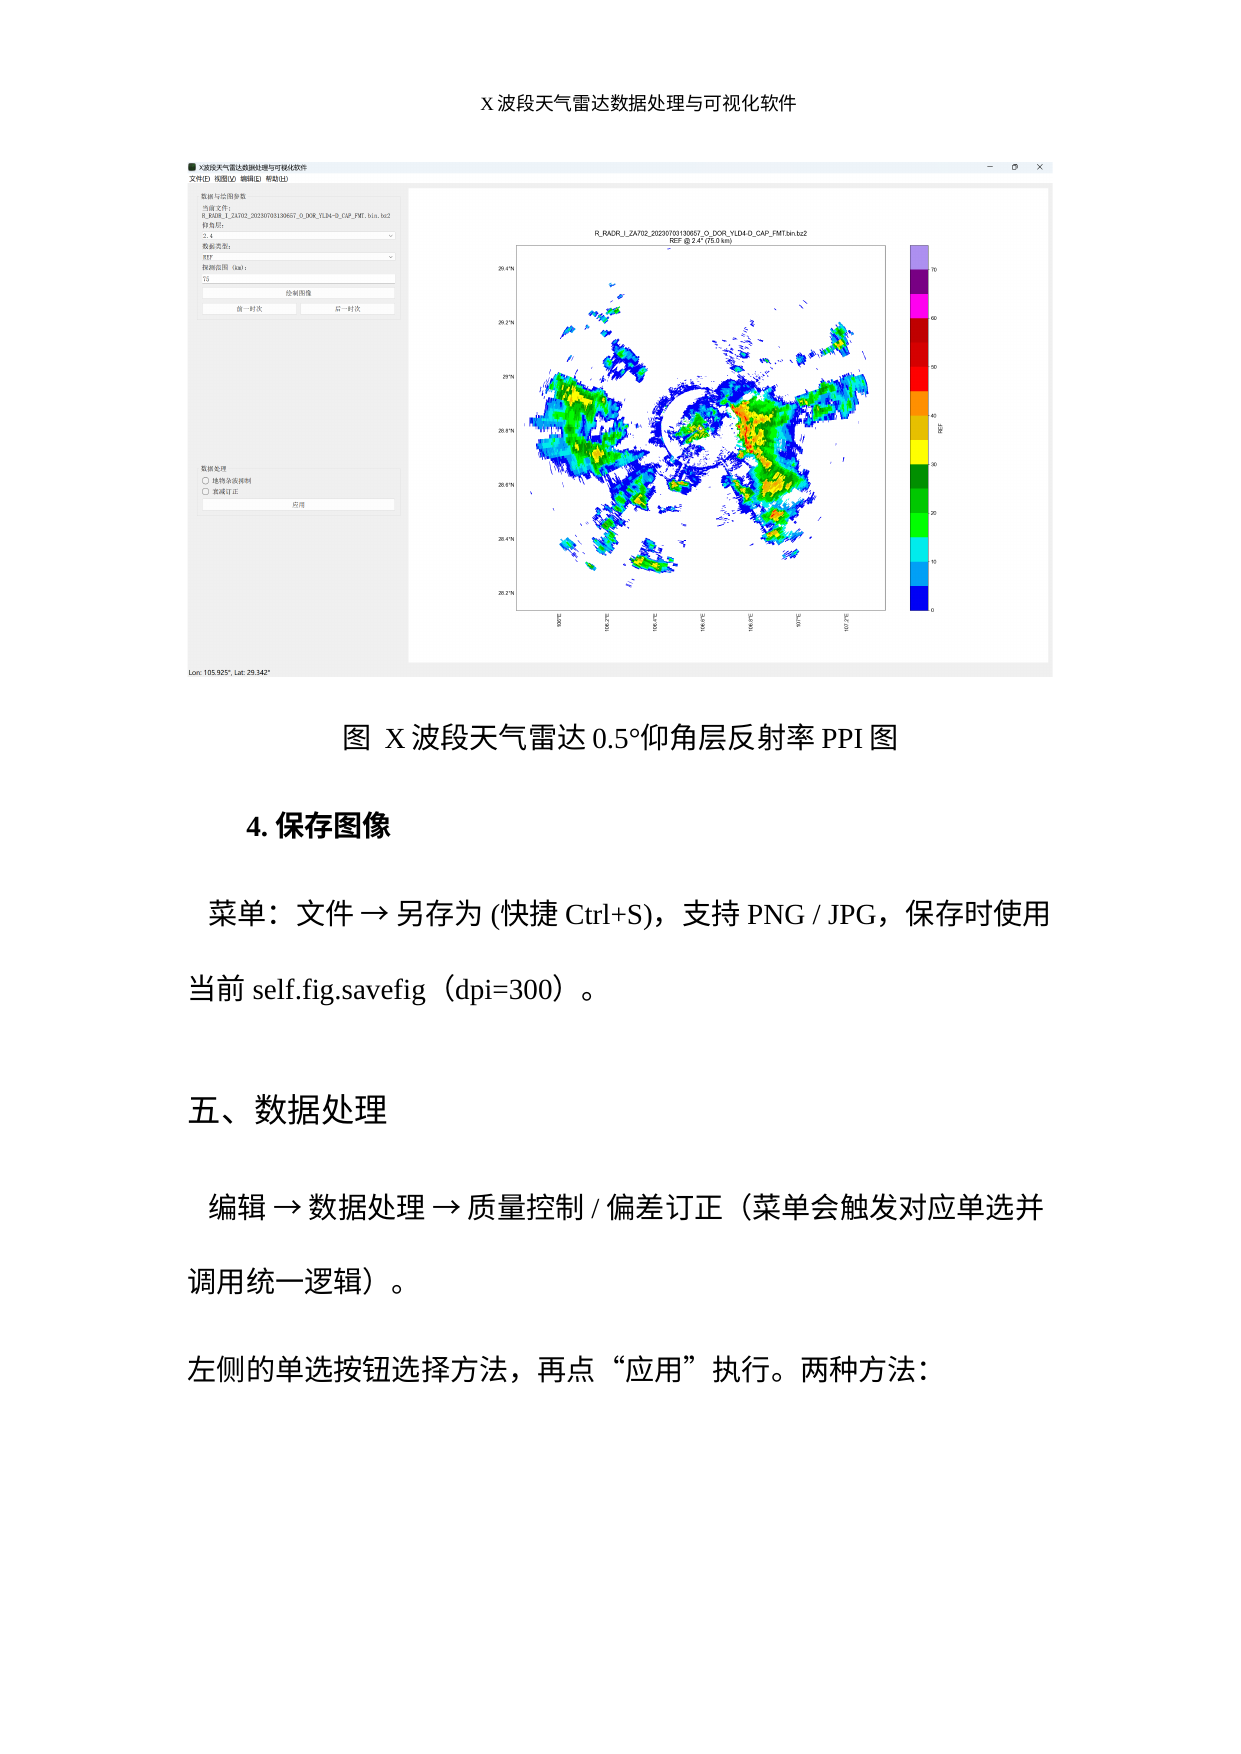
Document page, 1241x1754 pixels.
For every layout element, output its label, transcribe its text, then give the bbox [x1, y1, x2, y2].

text 4. 保存图像 [187, 792, 1053, 857]
text 编辑 → 数据处理 → 质量控制 / 偏差订正（菜单会触发对应单选并调用统一逻辑）。 [187, 1173, 1053, 1312]
picture [187, 162, 1053, 677]
subtitle 五、数据处理 [187, 1075, 1053, 1140]
text 左侧的单选按钮选择方法，再点“应用”执行。两种方法： [187, 1335, 1053, 1400]
text 图 X波段天气雷达0.5°仰角层反射率PPI图 [187, 704, 1053, 769]
text 菜单：文件 → 另存为 (快捷 Ctrl+S)，支持 PNG / JPG，保存时使用当前 self.fig.savefig（dpi=300）。 [187, 879, 1053, 1019]
